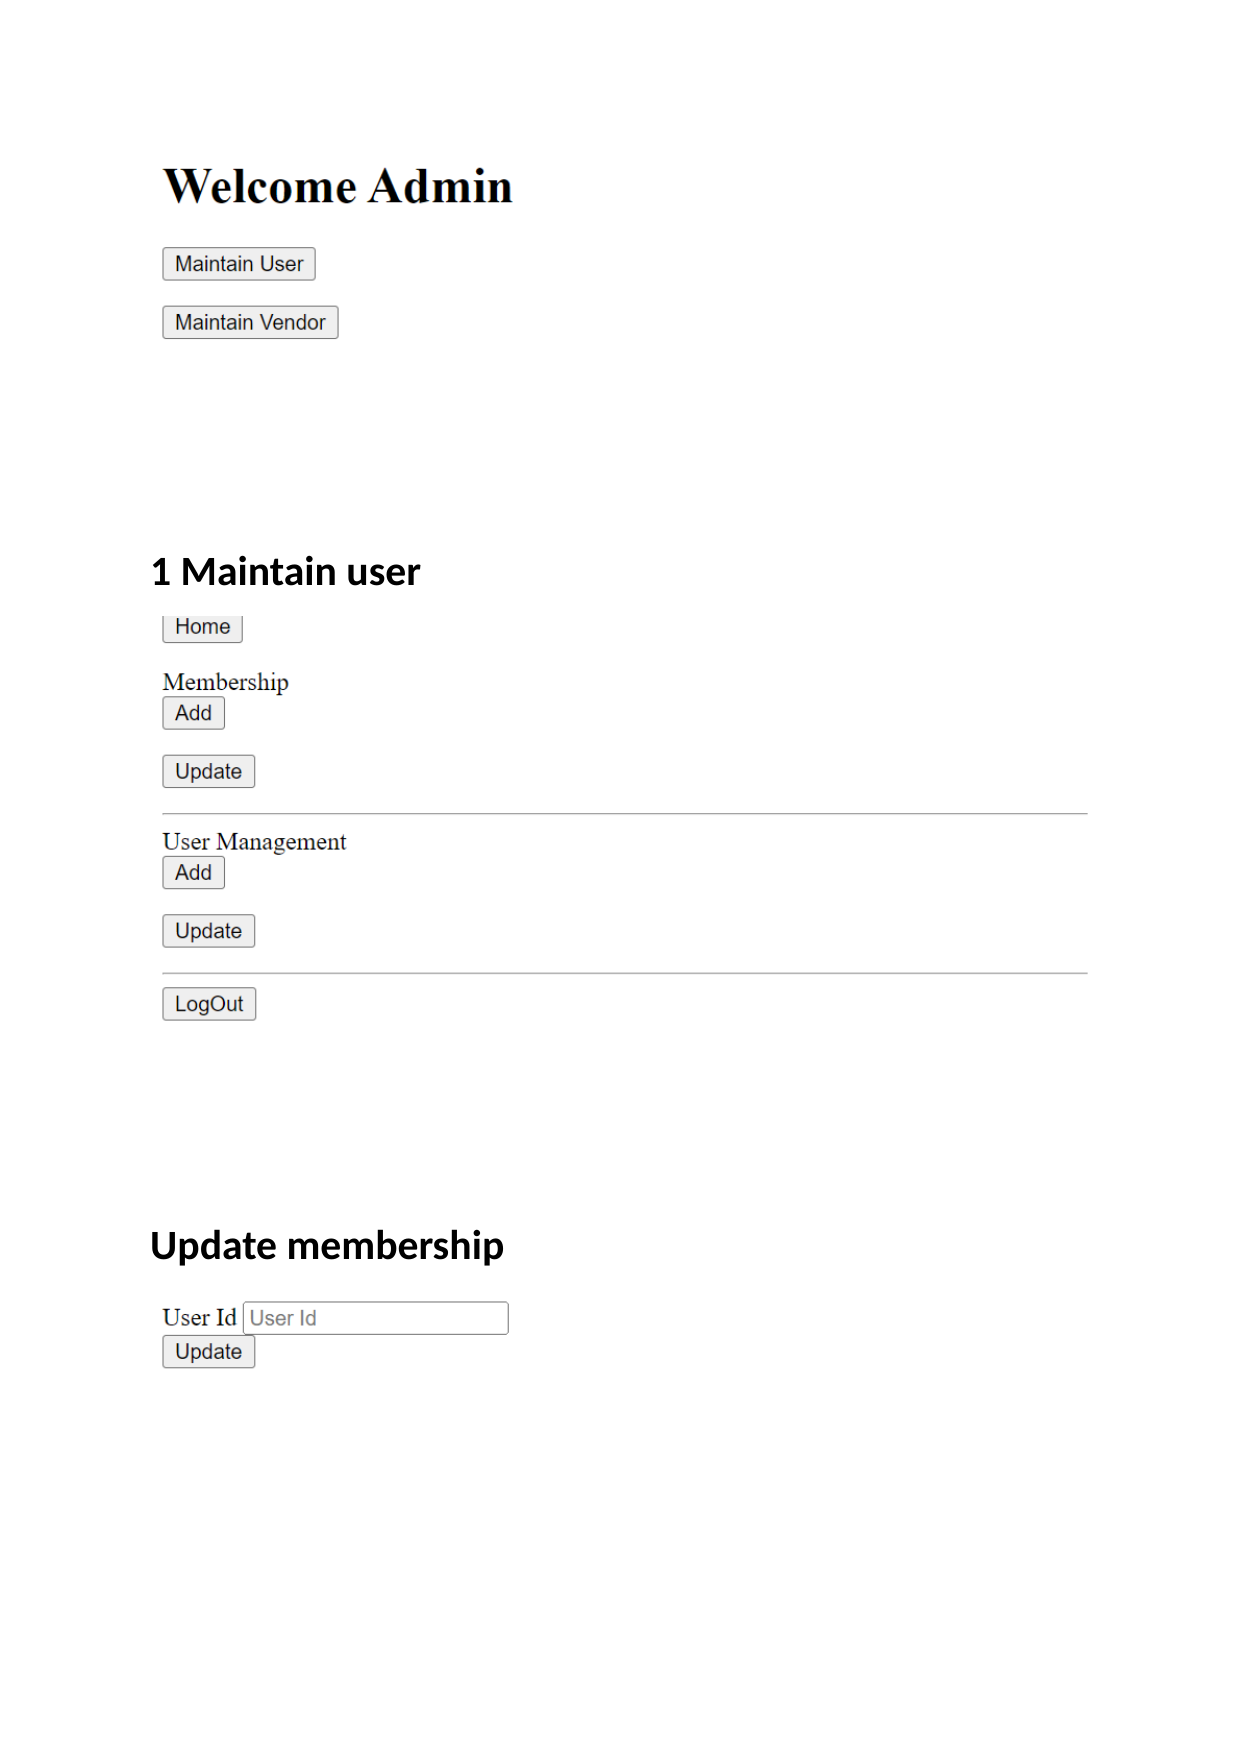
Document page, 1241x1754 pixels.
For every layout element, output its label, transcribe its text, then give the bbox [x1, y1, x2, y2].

picture [150, 616, 1088, 1200]
picture [150, 1290, 611, 1503]
picture [150, 150, 721, 526]
text 1 Maintain user [150, 545, 1090, 596]
text Update membership [150, 1219, 1090, 1269]
